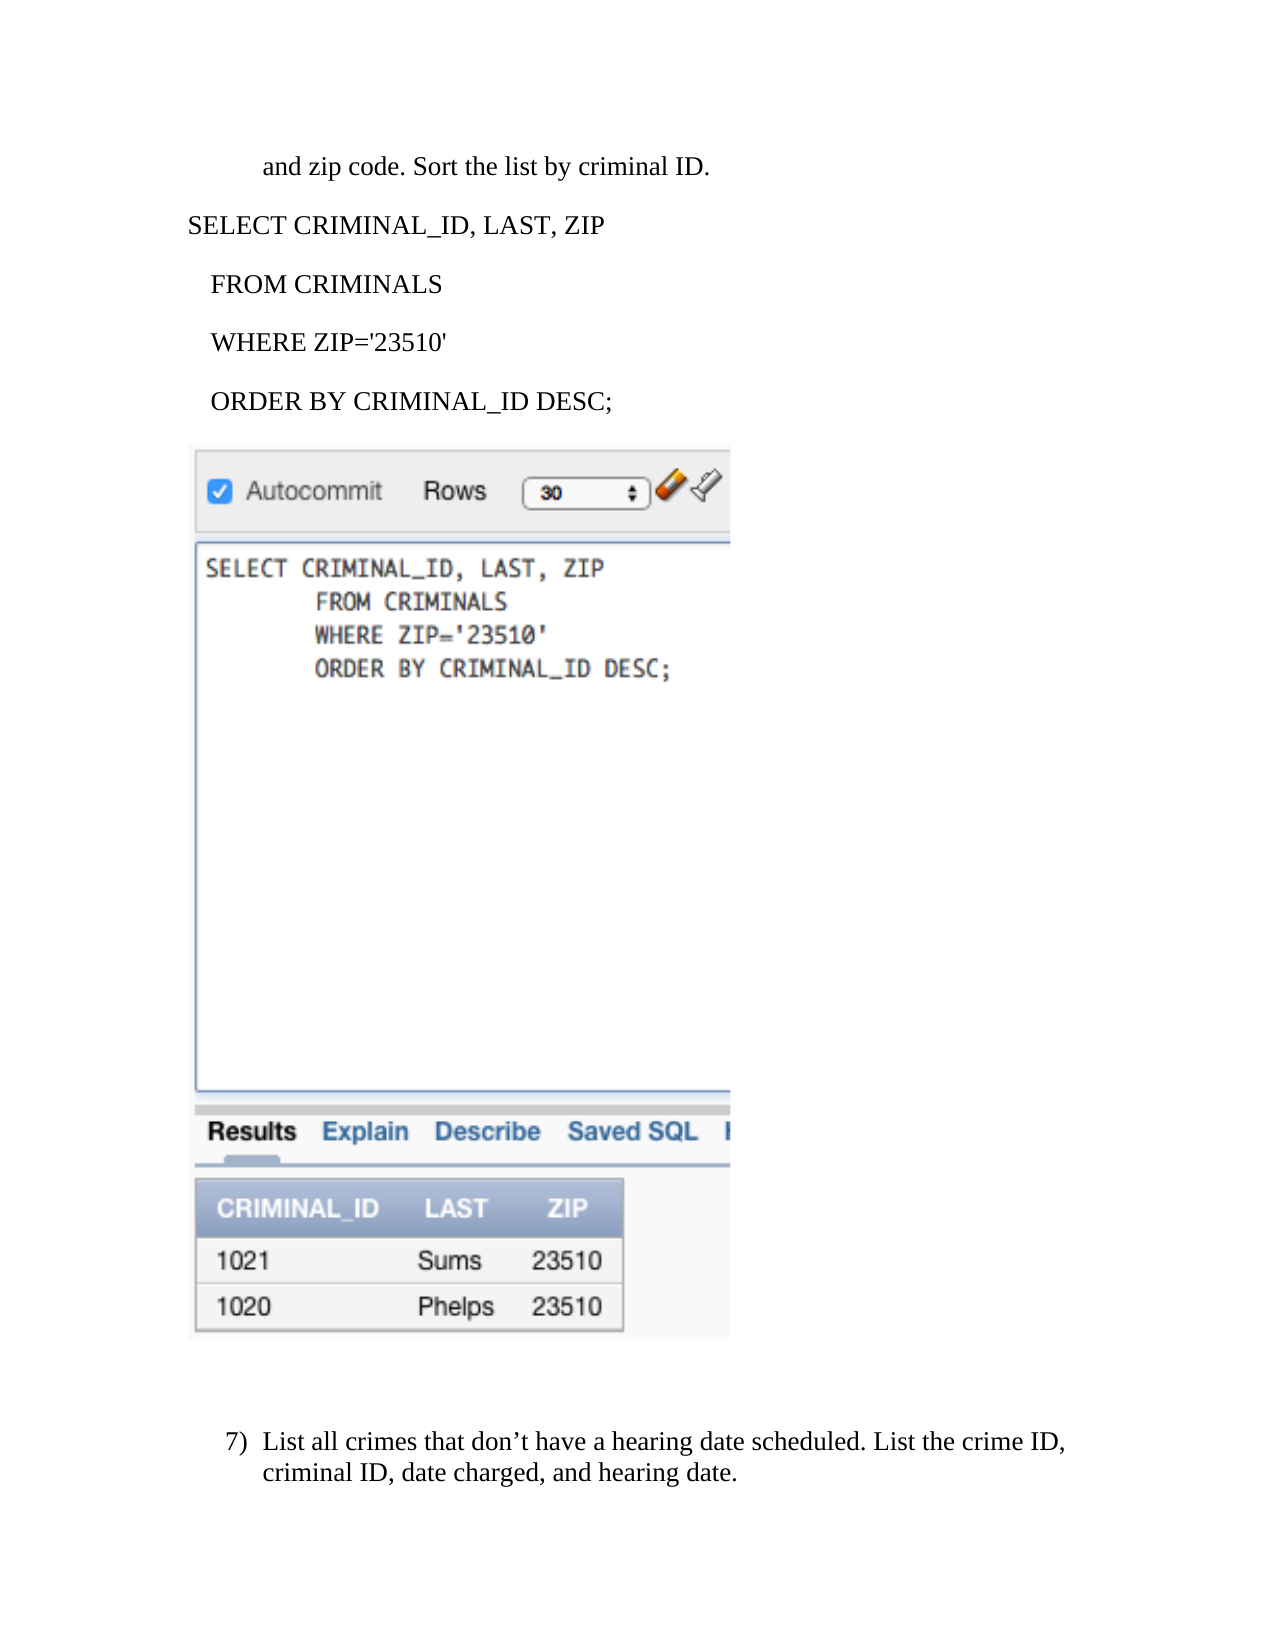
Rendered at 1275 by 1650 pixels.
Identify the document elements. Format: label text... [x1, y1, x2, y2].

text SELECT CRIMINAL_ID, LAST, ZIP [187, 209, 1087, 240]
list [225, 150, 1087, 181]
text ORDER BY CRIMINAL_ID DESC; [187, 385, 1087, 417]
text WHERE ZIP='23510' [187, 327, 1087, 358]
list List all crimes that don’t have a hearing date scheduled. List the crime ID, criminal ID, date charged, and hearing date. [225, 1425, 1087, 1487]
picture [187, 444, 731, 1339]
text FROM CRIMINALS [187, 268, 1087, 299]
